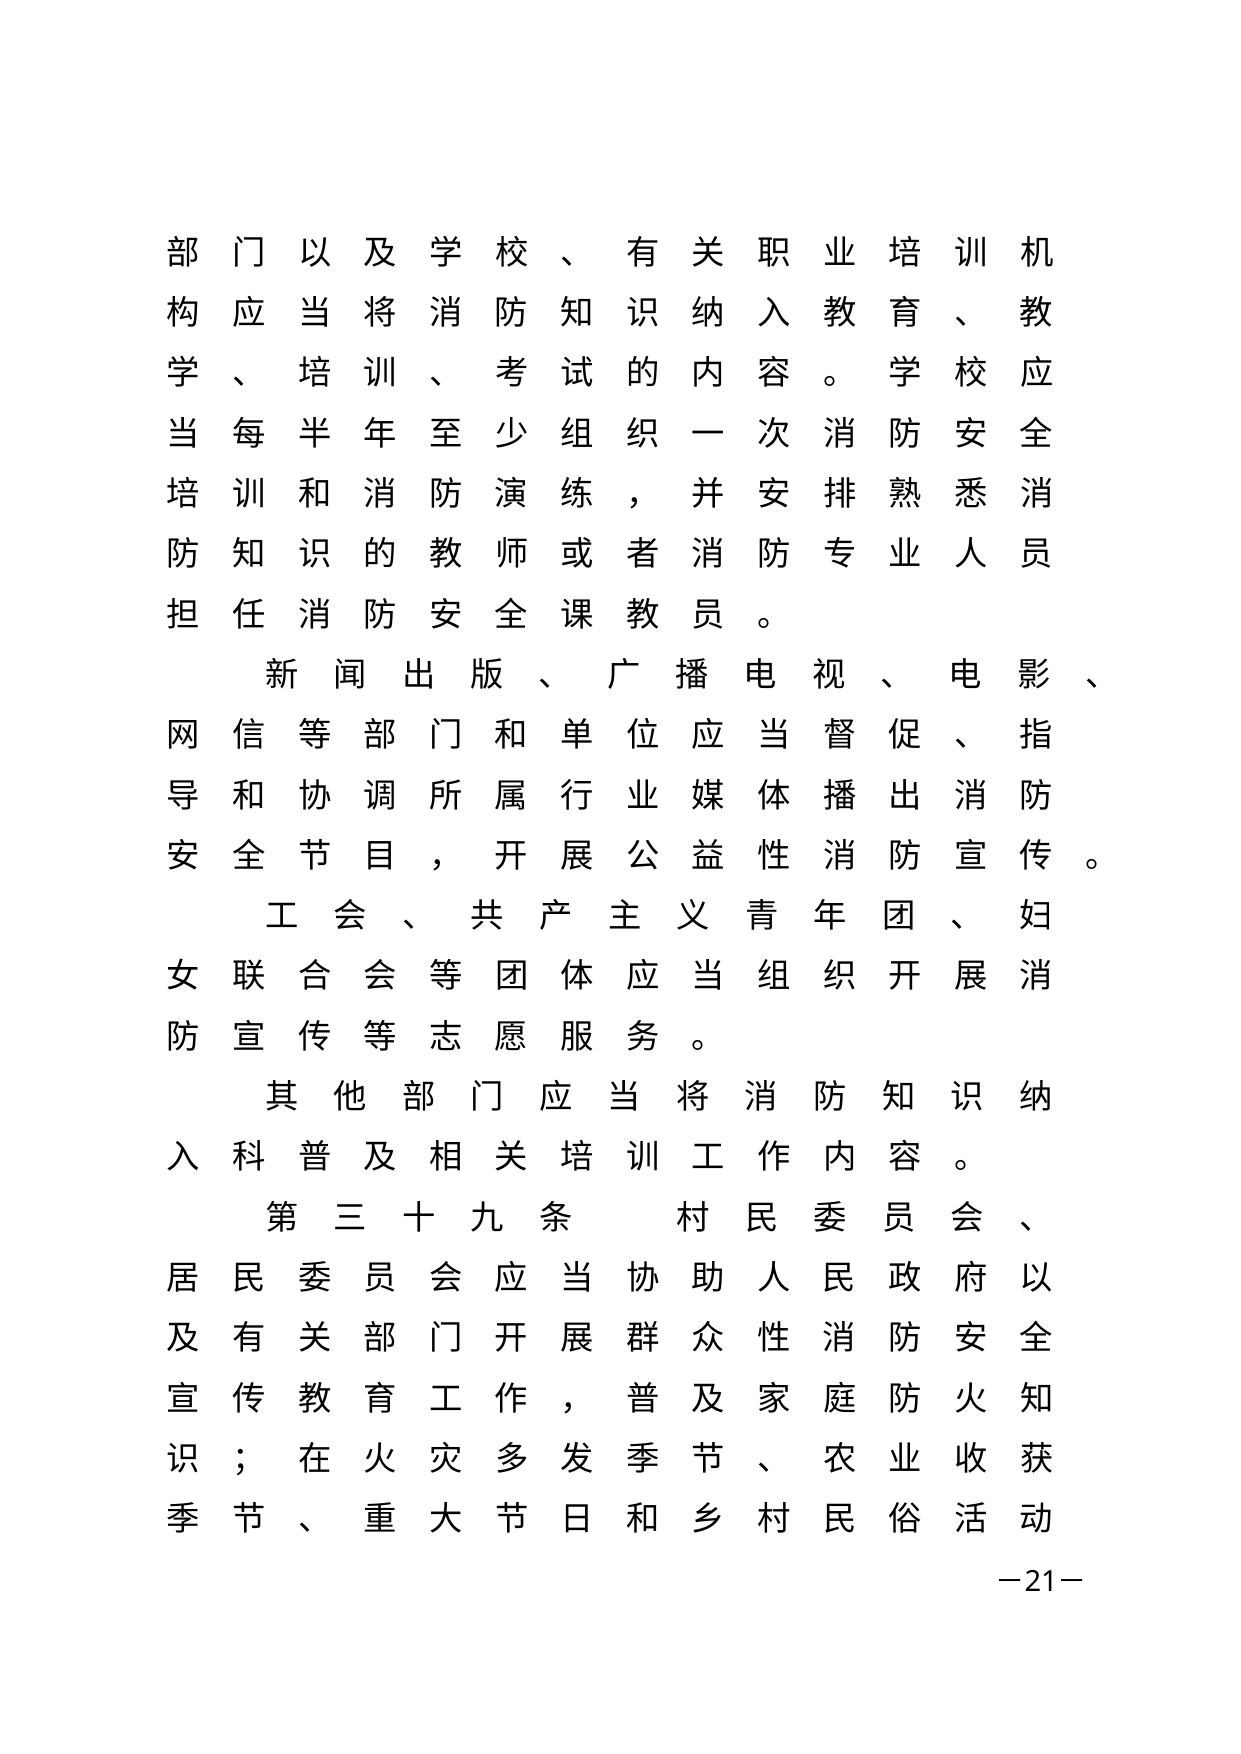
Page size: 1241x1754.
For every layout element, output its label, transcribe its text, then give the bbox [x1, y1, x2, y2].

text 工会、共产主义青年团、妇女联合会等团体应当组织开展消防宣传等志愿服务。 [167, 883, 1085, 1064]
text 其他部门应当将消防知识纳入科普及相关培训工作内容。 [167, 1064, 1085, 1184]
text 第三十九条 村民委员会、居民委员会应当协助人民政府以及有关部门开展群众性消防安全宣传教育工作，普及家庭防火知识；在火灾多发季节、农业收获季节、重大节日和乡村民俗活动期间开展针对性消防宣传教育。 [167, 1184, 1085, 1546]
text 教育、人力资源和社会保障部门以及学校、有关职业培训机构应当将消防知识纳入教育、教学、培训、考试的内容。学校应当每半年至少组织一次消防安全培训和消防演练，并安排熟悉消防知识的教师或者消防专业人员担任消防安全课教员。 [167, 219, 1085, 642]
text 新闻出版、广播电视、电影、网信等部门和单位应当督促、指导和协调所属行业媒体播出消防安全节目，开展公益性消防宣传。 [167, 642, 1085, 883]
